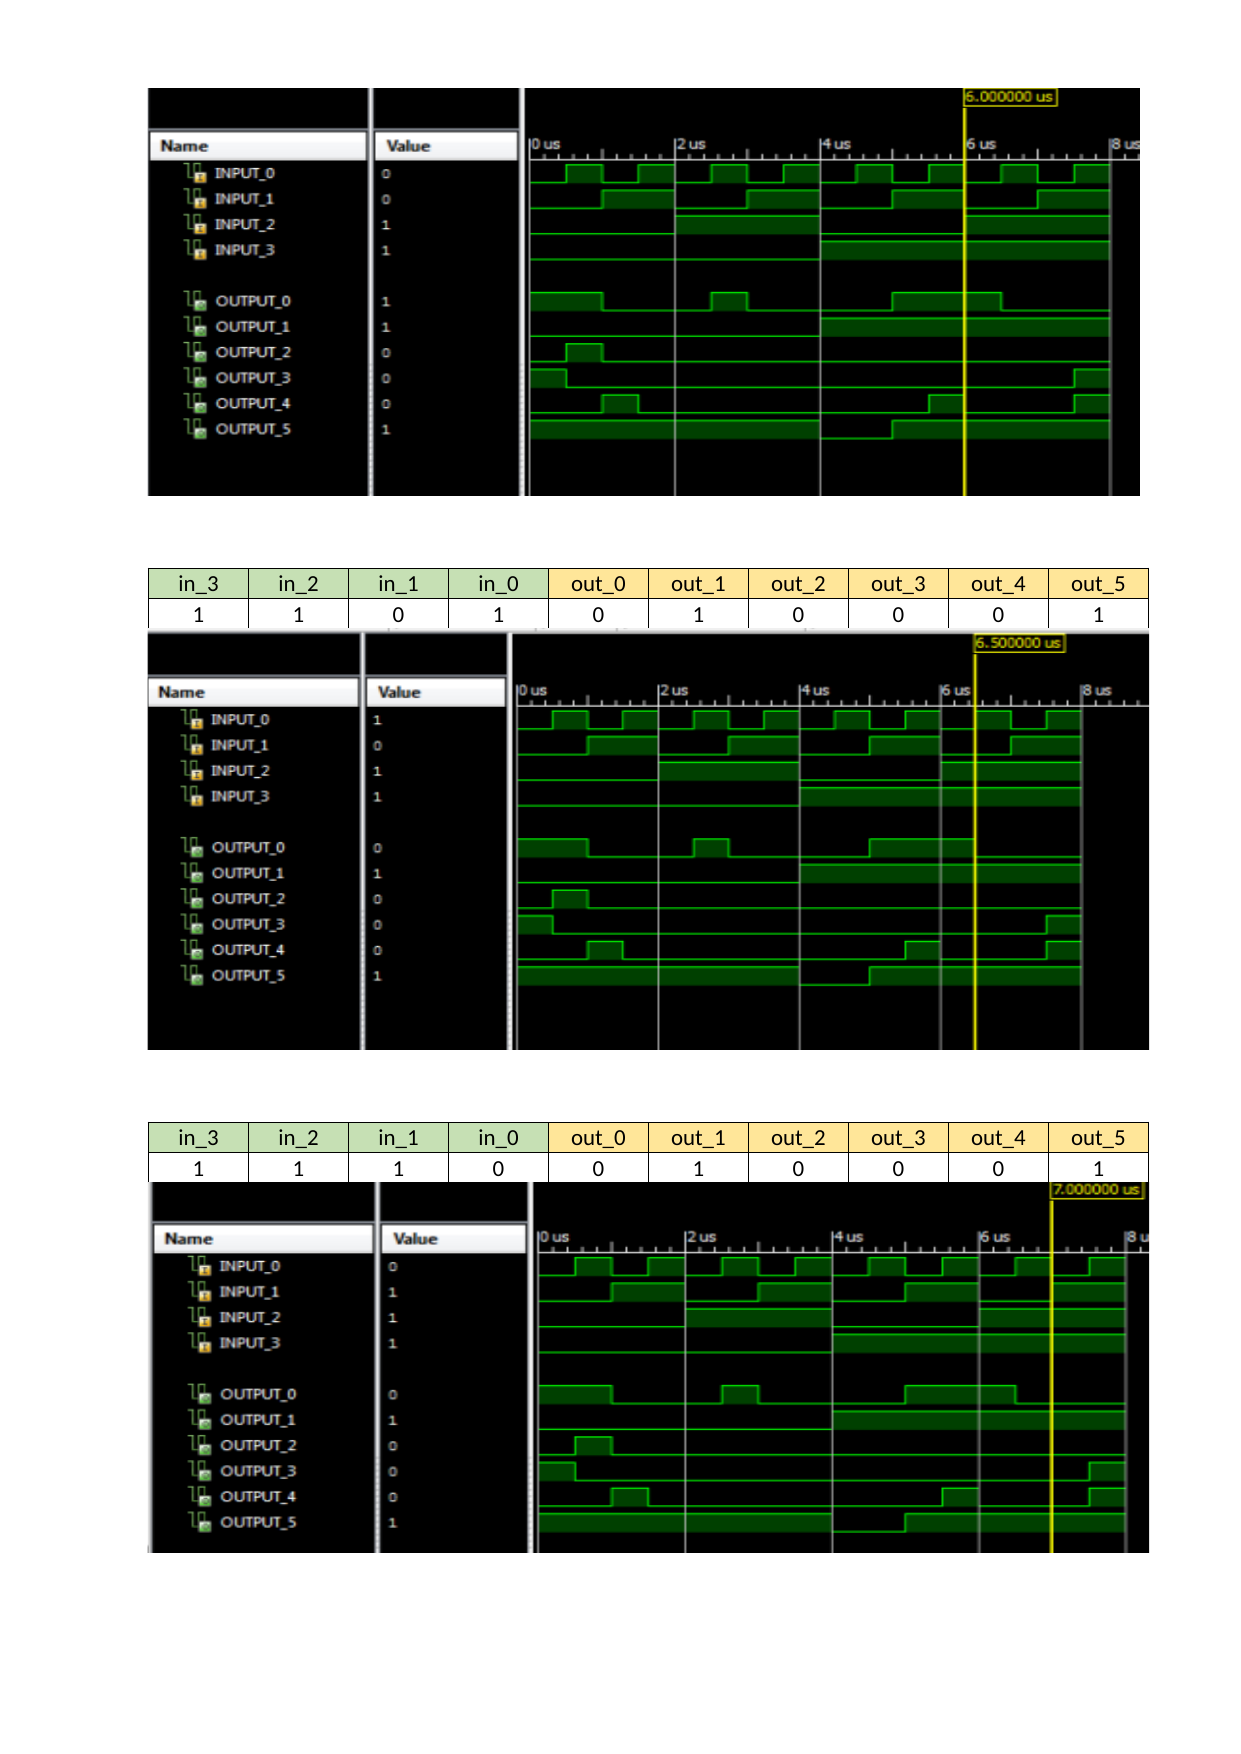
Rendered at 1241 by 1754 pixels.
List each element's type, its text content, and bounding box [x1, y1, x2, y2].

table_cell 0 [849, 599, 948, 628]
table_cell 1 [1049, 1153, 1148, 1182]
table_cell 0 [949, 1153, 1048, 1182]
table_header in_2 [249, 1123, 348, 1152]
table_header out_3 [849, 569, 948, 598]
table_cell 0 [549, 1153, 648, 1182]
table_header out_3 [849, 1123, 948, 1152]
table_cell 1 [249, 599, 348, 628]
table_cell 1 [1049, 599, 1148, 628]
table_header out_0 [549, 569, 648, 598]
table_header out_4 [949, 1123, 1048, 1152]
table_header out_2 [749, 569, 848, 598]
picture [147, 88, 1140, 496]
table_cell 1 [149, 1153, 248, 1182]
table_cell 1 [649, 599, 748, 628]
table_cell 1 [649, 1153, 748, 1182]
table_header out_0 [549, 1123, 648, 1152]
table_header out_5 [1049, 1123, 1148, 1152]
picture [147, 628, 1150, 1050]
table_cell 1 [149, 599, 248, 628]
table_header in_1 [349, 1123, 448, 1152]
picture [147, 1182, 1150, 1553]
table_header in_3 [149, 569, 248, 598]
table_cell 1 [349, 1153, 448, 1182]
table_header in_0 [449, 1123, 548, 1152]
table_cell 1 [449, 599, 548, 628]
table_header in_3 [149, 1123, 248, 1152]
table_cell 0 [449, 1153, 548, 1182]
table_header out_2 [749, 1123, 848, 1152]
table_header out_4 [949, 569, 1048, 598]
table_cell 0 [549, 599, 648, 628]
table_header out_1 [649, 1123, 748, 1152]
table_cell 0 [749, 599, 848, 628]
table_header in_2 [249, 569, 348, 598]
table_cell 0 [749, 1153, 848, 1182]
table_header out_1 [649, 569, 748, 598]
table_cell 0 [849, 1153, 948, 1182]
table_header out_5 [1049, 569, 1148, 598]
table_header in_1 [349, 569, 448, 598]
table_cell 1 [249, 1153, 348, 1182]
table_cell 0 [349, 599, 448, 628]
table_header in_0 [449, 569, 548, 598]
table_cell 0 [949, 599, 1048, 628]
